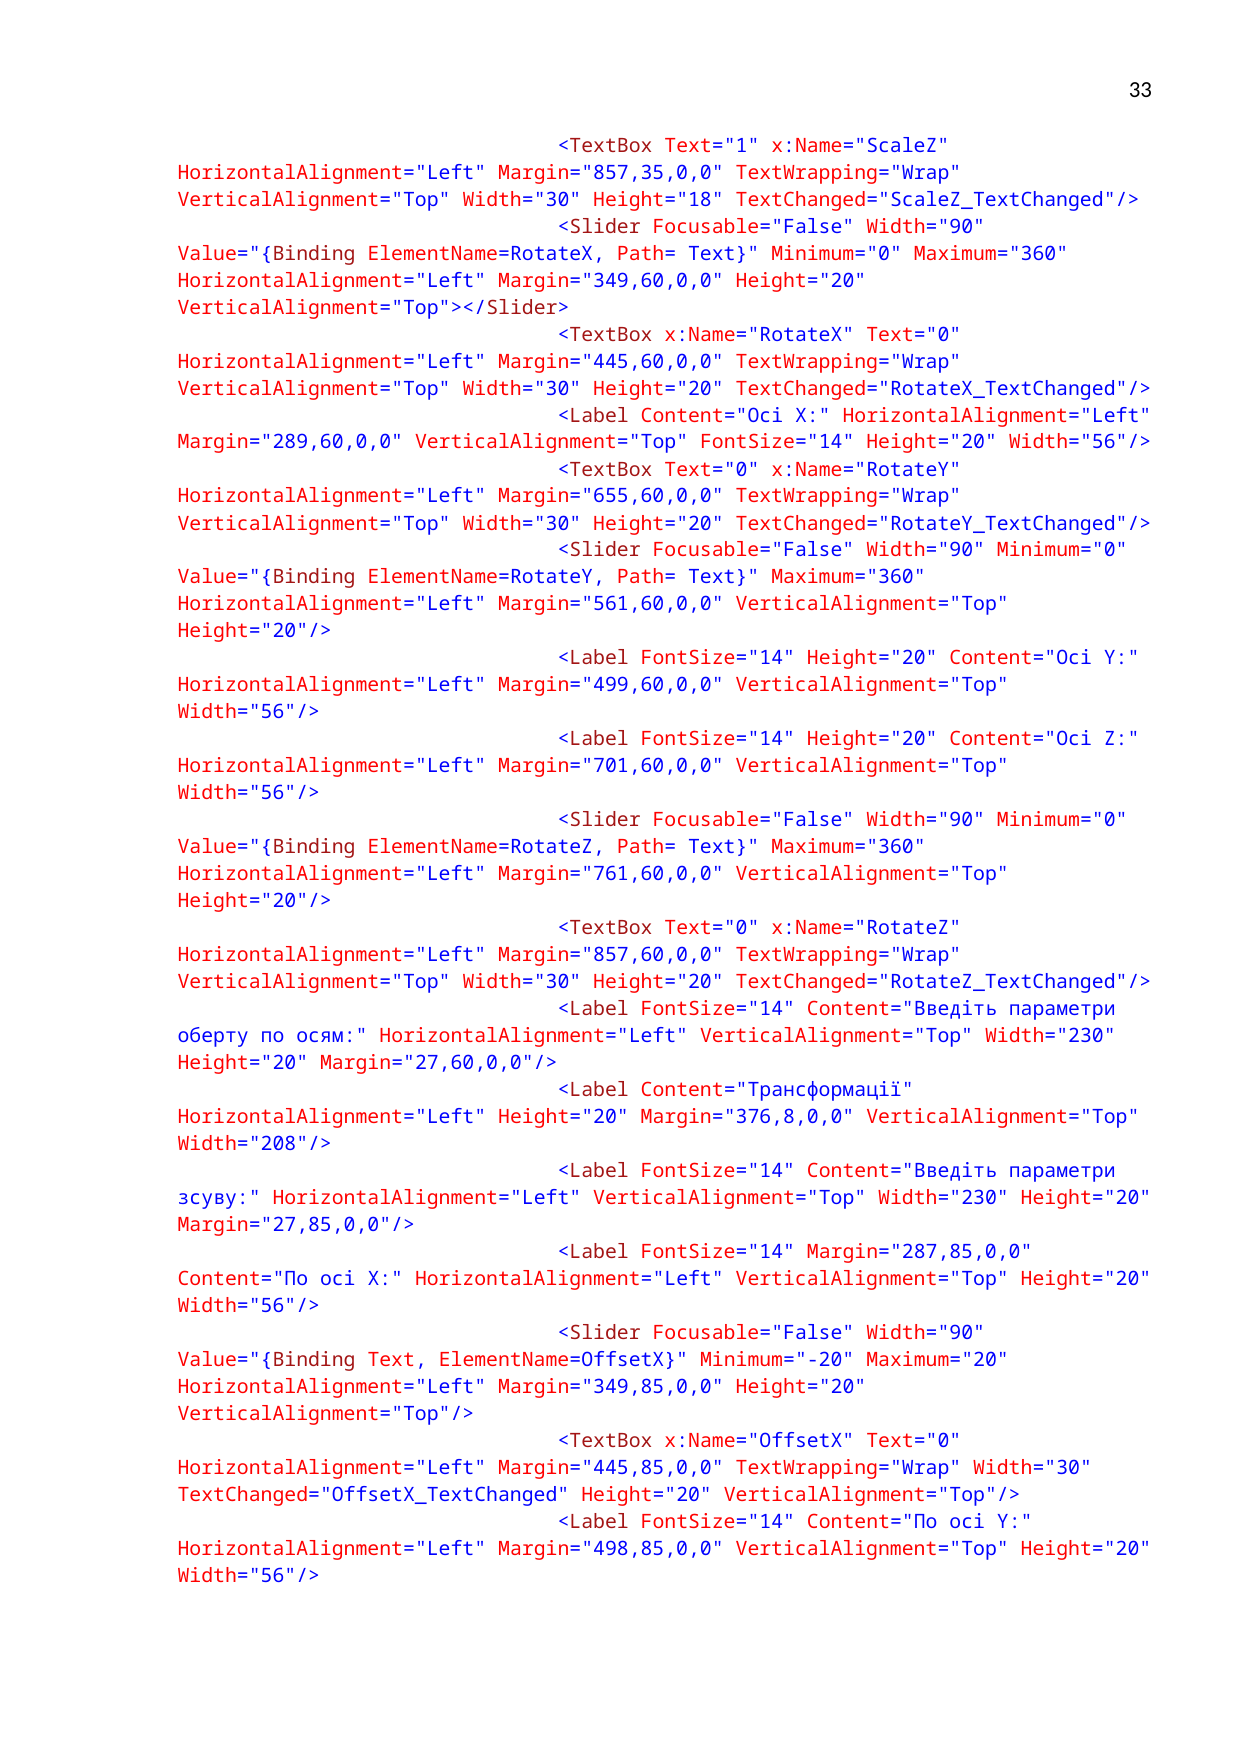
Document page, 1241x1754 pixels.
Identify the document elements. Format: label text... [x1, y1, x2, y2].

text <Label Content="Трансформації" HorizontalAlignment="Left" Height="20" Margin="376,8,0,0" VerticalAlignment="Top" Width="208"/> [177, 1075, 1152, 1156]
text <Label Content="Осі X:" HorizontalAlignment="Left" Margin="289,60,0,0" VerticalAlignment="Top" FontSize="14" Height="20" Width="56"/> [177, 401, 1152, 455]
text <Label FontSize="14" Margin="287,85,0,0" Content="По осі X:" HorizontalAlignment="Left" VerticalAlignment="Top" Height="20" Width="56"/> [177, 1237, 1152, 1318]
text <Slider Focusable="False" Width="90" Minimum="0" Value="{Binding ElementName=RotateZ, Path= Text}" Maximum="360" HorizontalAlignment="Left" Margin="761,60,0,0" VerticalAlignment="Top" Height="20"/> [177, 806, 1152, 913]
text <Slider Focusable="False" Width="90" Minimum="0" Value="{Binding ElementName=RotateY, Path= Text}" Maximum="360" HorizontalAlignment="Left" Margin="561,60,0,0" VerticalAlignment="Top" Height="20"/> [177, 536, 1152, 644]
text <TextBox Text="0" x:Name="RotateY" HorizontalAlignment="Left" Margin="655,60,0,0" TextWrapping="Wrap" VerticalAlignment="Top" Width="30" Height="20" TextChanged="RotateY_TextChanged"/> [177, 455, 1152, 536]
text <Label FontSize="14" Content="Введіть параметри зсуву:" HorizontalAlignment="Left" VerticalAlignment="Top" Width="230" Height="20" Margin="27,85,0,0"/> [177, 1156, 1152, 1237]
text <Slider Focusable="False" Width="90" Value="{Binding Text, ElementName=OffsetX}" Minimum="-20" Maximum="20" HorizontalAlignment="Left" Margin="349,85,0,0" Height="20" VerticalAlignment="Top"/> [177, 1318, 1152, 1426]
text <Label FontSize="14" Content="Введіть параметри оберту по осям:" HorizontalAlignment="Left" VerticalAlignment="Top" Width="230" Height="20" Margin="27,60,0,0"/> [177, 994, 1152, 1075]
text <Label FontSize="14" Height="20" Content="Осі Z:" HorizontalAlignment="Left" Margin="701,60,0,0" VerticalAlignment="Top" Width="56"/> [177, 724, 1152, 806]
text <Label FontSize="14" Content="По осі Y:" HorizontalAlignment="Left" Margin="498,85,0,0" VerticalAlignment="Top" Height="20" Width="56"/> [177, 1507, 1152, 1588]
text <TextBox x:Name="RotateX" Text="0" HorizontalAlignment="Left" Margin="445,60,0,0" TextWrapping="Wrap" VerticalAlignment="Top" Width="30" Height="20" TextChanged="RotateX_TextChanged"/> [177, 320, 1152, 401]
text <TextBox x:Name="OffsetX" Text="0" HorizontalAlignment="Left" Margin="445,85,0,0" TextWrapping="Wrap" Width="30" TextChanged="OffsetX_TextChanged" Height="20" VerticalAlignment="Top"/> [177, 1426, 1152, 1507]
text <Slider Focusable="False" Width="90" Value="{Binding ElementName=RotateX, Path= Text}" Minimum="0" Maximum="360" HorizontalAlignment="Left" Margin="349,60,0,0" Height="20" VerticalAlignment="Top"></Slider> [177, 212, 1152, 320]
text <TextBox Text="0" x:Name="RotateZ" HorizontalAlignment="Left" Margin="857,60,0,0" TextWrapping="Wrap" VerticalAlignment="Top" Width="30" Height="20" TextChanged="RotateZ_TextChanged"/> [177, 913, 1152, 994]
text <Label FontSize="14" Height="20" Content="Осі Y:" HorizontalAlignment="Left" Margin="499,60,0,0" VerticalAlignment="Top" Width="56"/> [177, 644, 1152, 724]
text <TextBox Text="1" x:Name="ScaleZ" HorizontalAlignment="Left" Margin="857,35,0,0" TextWrapping="Wrap" VerticalAlignment="Top" Width="30" Height="18" TextChanged="ScaleZ_TextChanged"/> [177, 131, 1152, 212]
